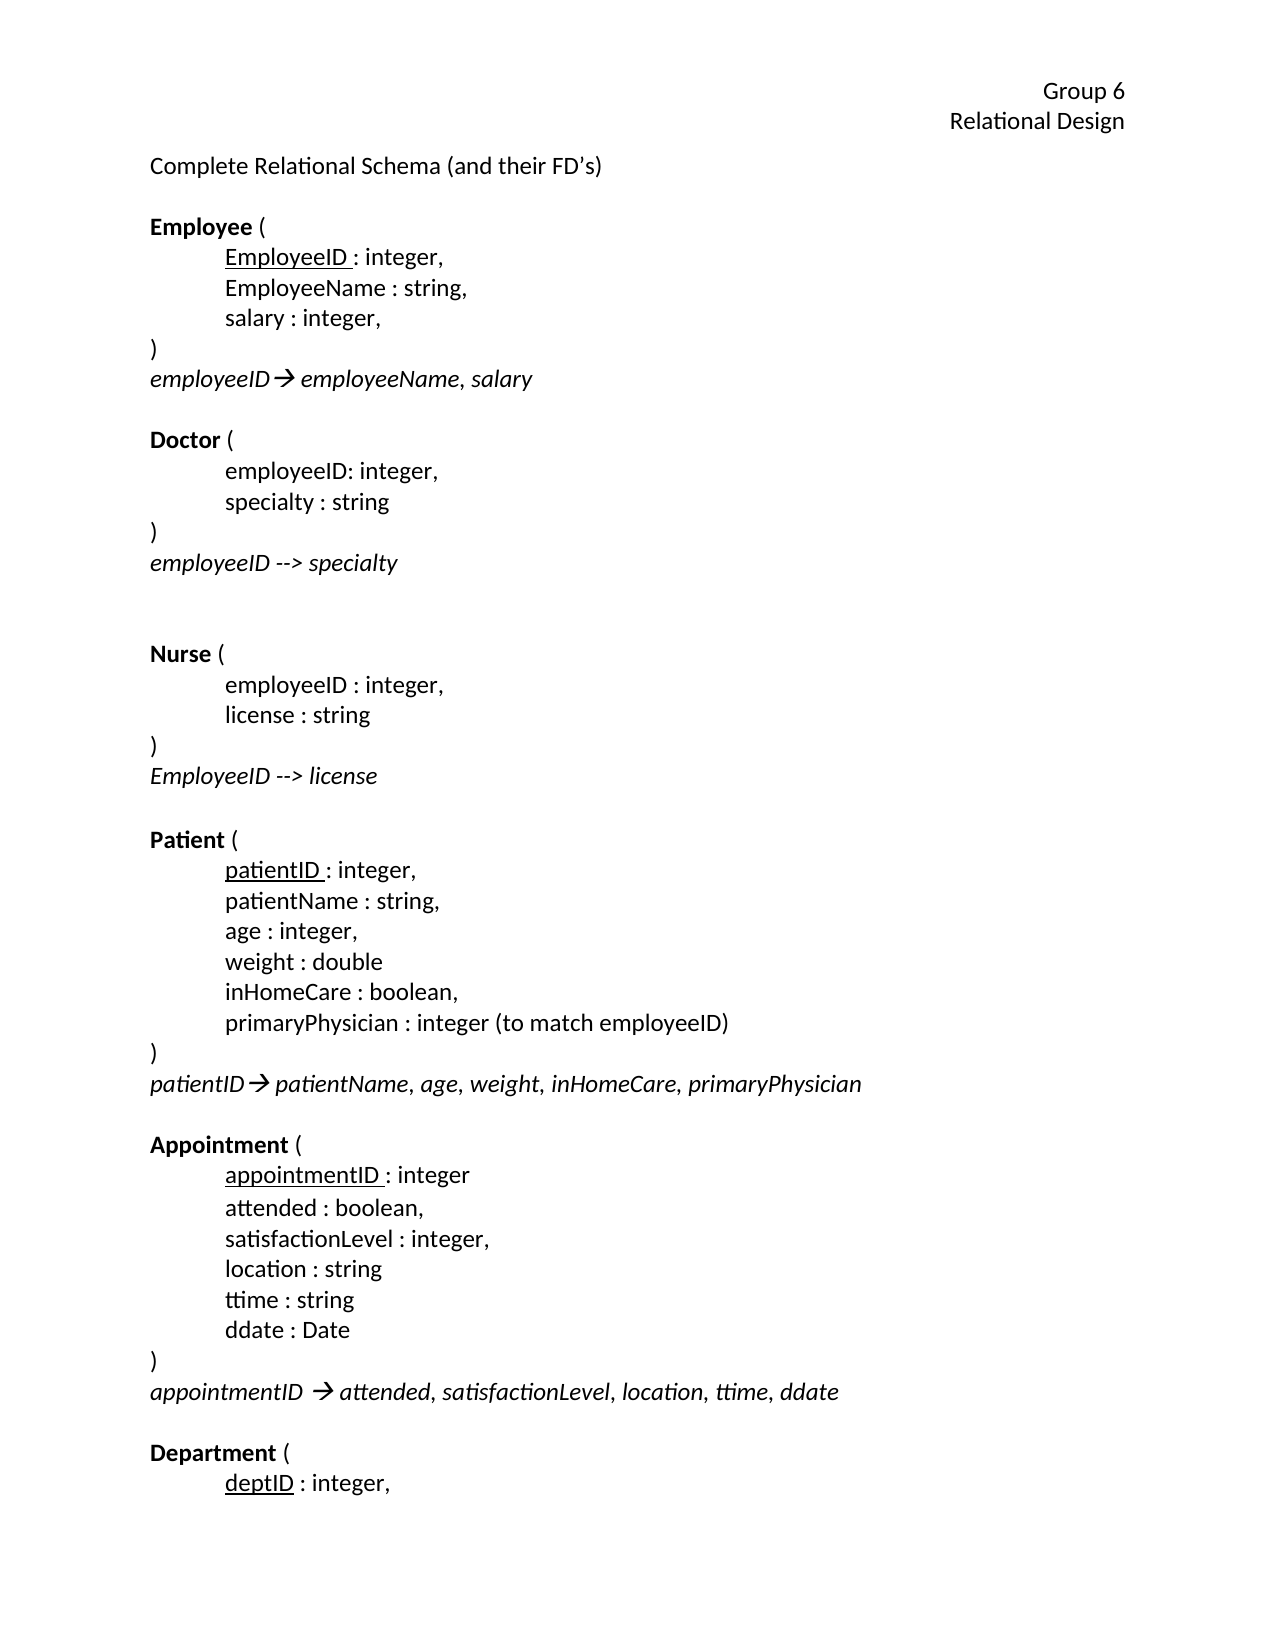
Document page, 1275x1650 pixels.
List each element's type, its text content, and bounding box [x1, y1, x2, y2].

text employeeID: integer, [150, 455, 1125, 486]
text ttime : string [150, 1284, 1125, 1314]
text employeeID employeeName, salary [150, 364, 1125, 394]
text patientID patientName, age, weight, inHomeCare, primaryPhysician [150, 1068, 1125, 1098]
text ) [150, 1345, 1125, 1376]
text salary : integer, [150, 303, 1125, 333]
text Appointment ( [150, 1129, 1125, 1159]
text primaryPhysician : integer (to match employeeID) [150, 1007, 1125, 1037]
text ddate : Date [150, 1314, 1125, 1345]
text inHomeCare : boolean, [150, 976, 1125, 1007]
text Department ( [150, 1437, 1125, 1467]
text location : string [150, 1253, 1125, 1284]
text appointmentID attended, satisfactionLevel, location, ttime, ddate [150, 1376, 1125, 1406]
text age : integer, [150, 915, 1125, 946]
text satisfactionLevel : integer, [150, 1223, 1125, 1253]
text deptID : integer, [150, 1467, 1125, 1498]
text ) [150, 730, 1125, 760]
text patientID : integer, [150, 854, 1125, 885]
text employeeID --> specialty [150, 547, 1125, 577]
text appointmentID : integer [150, 1159, 1125, 1190]
text attended : boolean, [150, 1192, 1125, 1223]
text employeeID : integer, [150, 669, 1125, 699]
text patientName : string, [150, 885, 1125, 915]
text ) [150, 1037, 1125, 1068]
text license : string [150, 699, 1125, 730]
text specialty : string [150, 486, 1125, 516]
text EmployeeName : string, [150, 272, 1125, 303]
text ) [150, 333, 1125, 364]
text ) [150, 516, 1125, 547]
text EmployeeID --> license [150, 760, 1125, 791]
text weight : double [150, 946, 1125, 976]
text EmployeeID : integer, [150, 242, 1125, 272]
text Nurse ( [150, 638, 1125, 669]
text Doctor ( [150, 425, 1125, 455]
text Complete Relational Schema (and their FD’s) [150, 150, 1125, 181]
text Patient ( [150, 824, 1125, 854]
text Employee ( [150, 211, 1125, 242]
